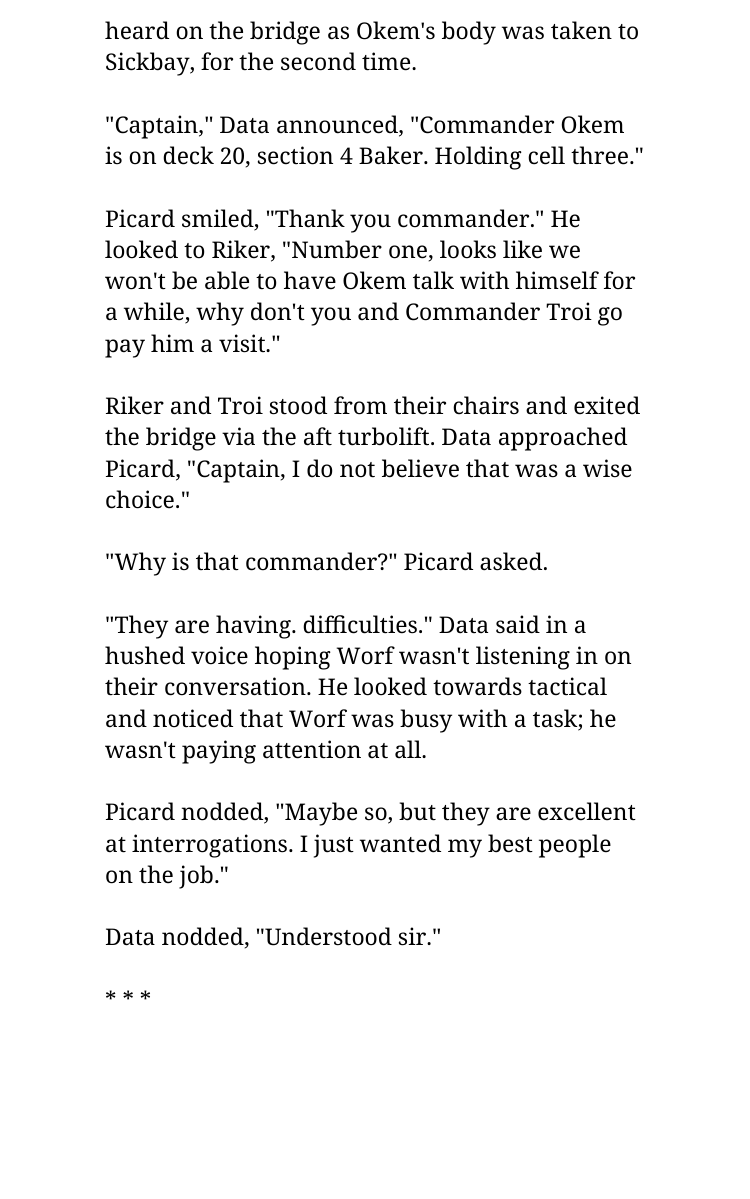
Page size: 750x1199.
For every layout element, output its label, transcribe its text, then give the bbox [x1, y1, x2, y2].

text Picard smiled, "Thank you commander." He looked to Riker, "Number one, looks like we won't be able to have Okem talk with himself for a while, why don't you and Commander Troi go pay him a visit." [105, 202, 645, 359]
text * * * [105, 984, 645, 1015]
text "Captain," Data announced, "Commander Okem is on deck 20, section 4 Baker. Holding cell three." [105, 109, 645, 171]
text "They are having. difficulties." Data said in a hushed voice hoping Worf wasn't listening in on their conversation. He looked towards tactical and noticed that Worf was busy with a task; he wasn't paying attention at all. [105, 609, 645, 765]
text Picard nodded, "Maybe so, but they are excellent at interrogations. I just wanted my best people on the job." [105, 796, 645, 890]
text Data nodded, "Understood sir." [105, 921, 645, 952]
text Riker and Troi stood from their chairs and exited the bridge via the aft turbolift. Data approached Picard, "Captain, I do not believe that was a wise choice." [105, 390, 645, 515]
text "Why is that commander?" Picard asked. [105, 546, 645, 577]
